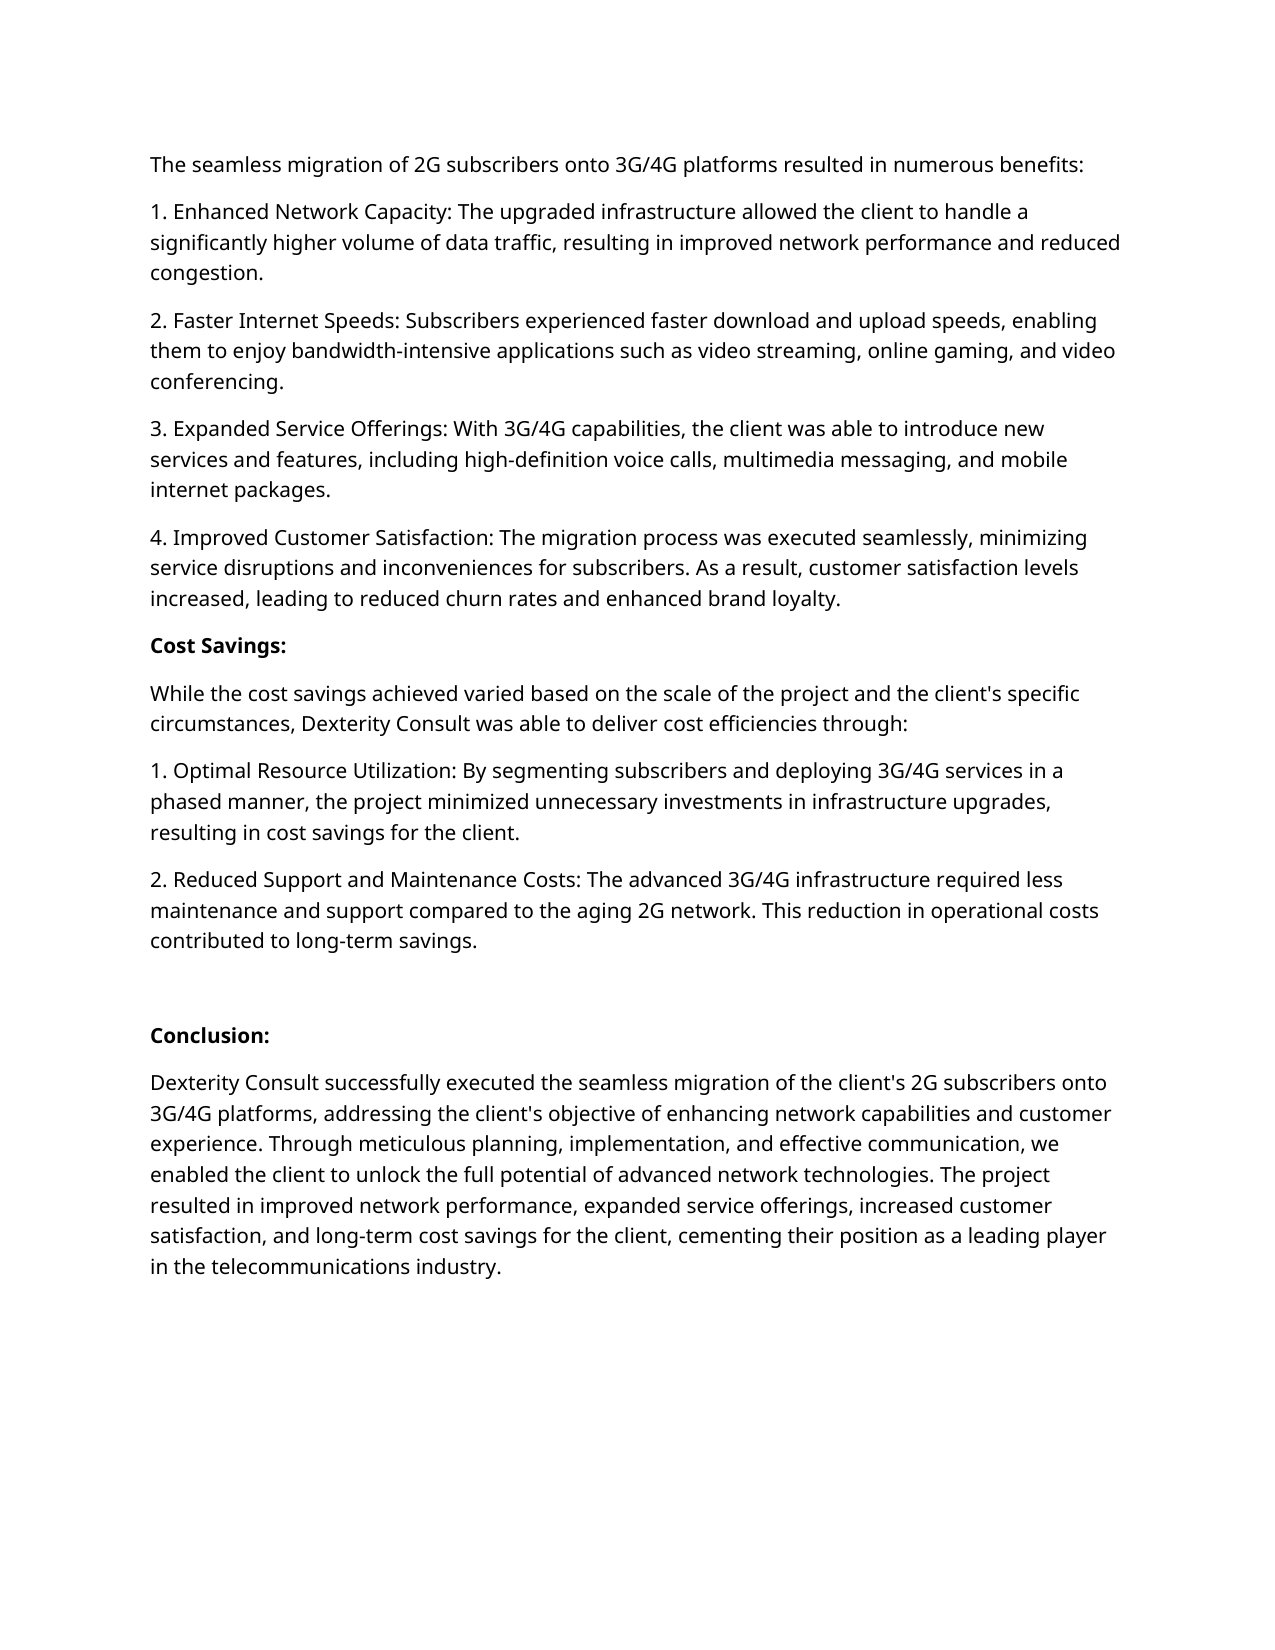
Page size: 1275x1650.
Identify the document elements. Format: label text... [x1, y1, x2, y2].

text Cost Savings: [150, 631, 1125, 660]
text The seamless migration of 2G subscribers onto 3G/4G platforms resulted in numerous benefits: [150, 150, 1125, 178]
text 1. Optimal Resource Utilization: By segmenting subscribers and deploying 3G/4G services in a phased manner, the project minimized unnecessary investments in infrastructure upgrades, resulting in cost savings for the client. [150, 757, 1125, 846]
text While the cost savings achieved varied based on the scale of the project and the client's specific circumstances, Dexterity Consult was able to deliver cost efficiencies through: [150, 679, 1125, 738]
text 4. Improved Customer Satisfaction: The migration process was executed seamlessly, minimizing service disruptions and inconveniences for subscribers. As a result, customer satisfaction levels increased, leading to reduced churn rates and enhanced brand loyalty. [150, 523, 1125, 613]
text 3. Expanded Service Offerings: With 3G/4G capabilities, the client was able to introduce new services and features, including high-definition voice calls, multimedia messaging, and mobile internet packages. [150, 414, 1125, 504]
text 2. Reduced Support and Maintenance Costs: The advanced 3G/4G infrastructure required less maintenance and support compared to the aging 2G network. This reduction in operational costs contributed to long-term savings. [150, 865, 1125, 955]
text 2. Faster Internet Speeds: Subscribers experienced faster download and upload speeds, enabling them to enjoy bandwidth-intensive applications such as video streaming, online gaming, and video conferencing. [150, 306, 1125, 396]
text Conclusion: [150, 1021, 1125, 1049]
text Dexterity Consult successfully executed the seamless migration of the client's 2G subscribers onto 3G/4G platforms, addressing the client's objective of enhancing network capabilities and customer experience. Through meticulous planning, implementation, and effective communication, we enabled the client to unlock the full potential of advanced network technologies. The project resulted in improved network performance, expanded service offerings, increased customer satisfaction, and long-term cost savings for the client, cementing their position as a leading player in the telecommunications industry. [150, 1068, 1125, 1281]
text 1. Enhanced Network Capacity: The upgraded infrastructure allowed the client to handle a significantly higher volume of data traffic, resulting in improved network performance and reduced congestion. [150, 197, 1125, 287]
